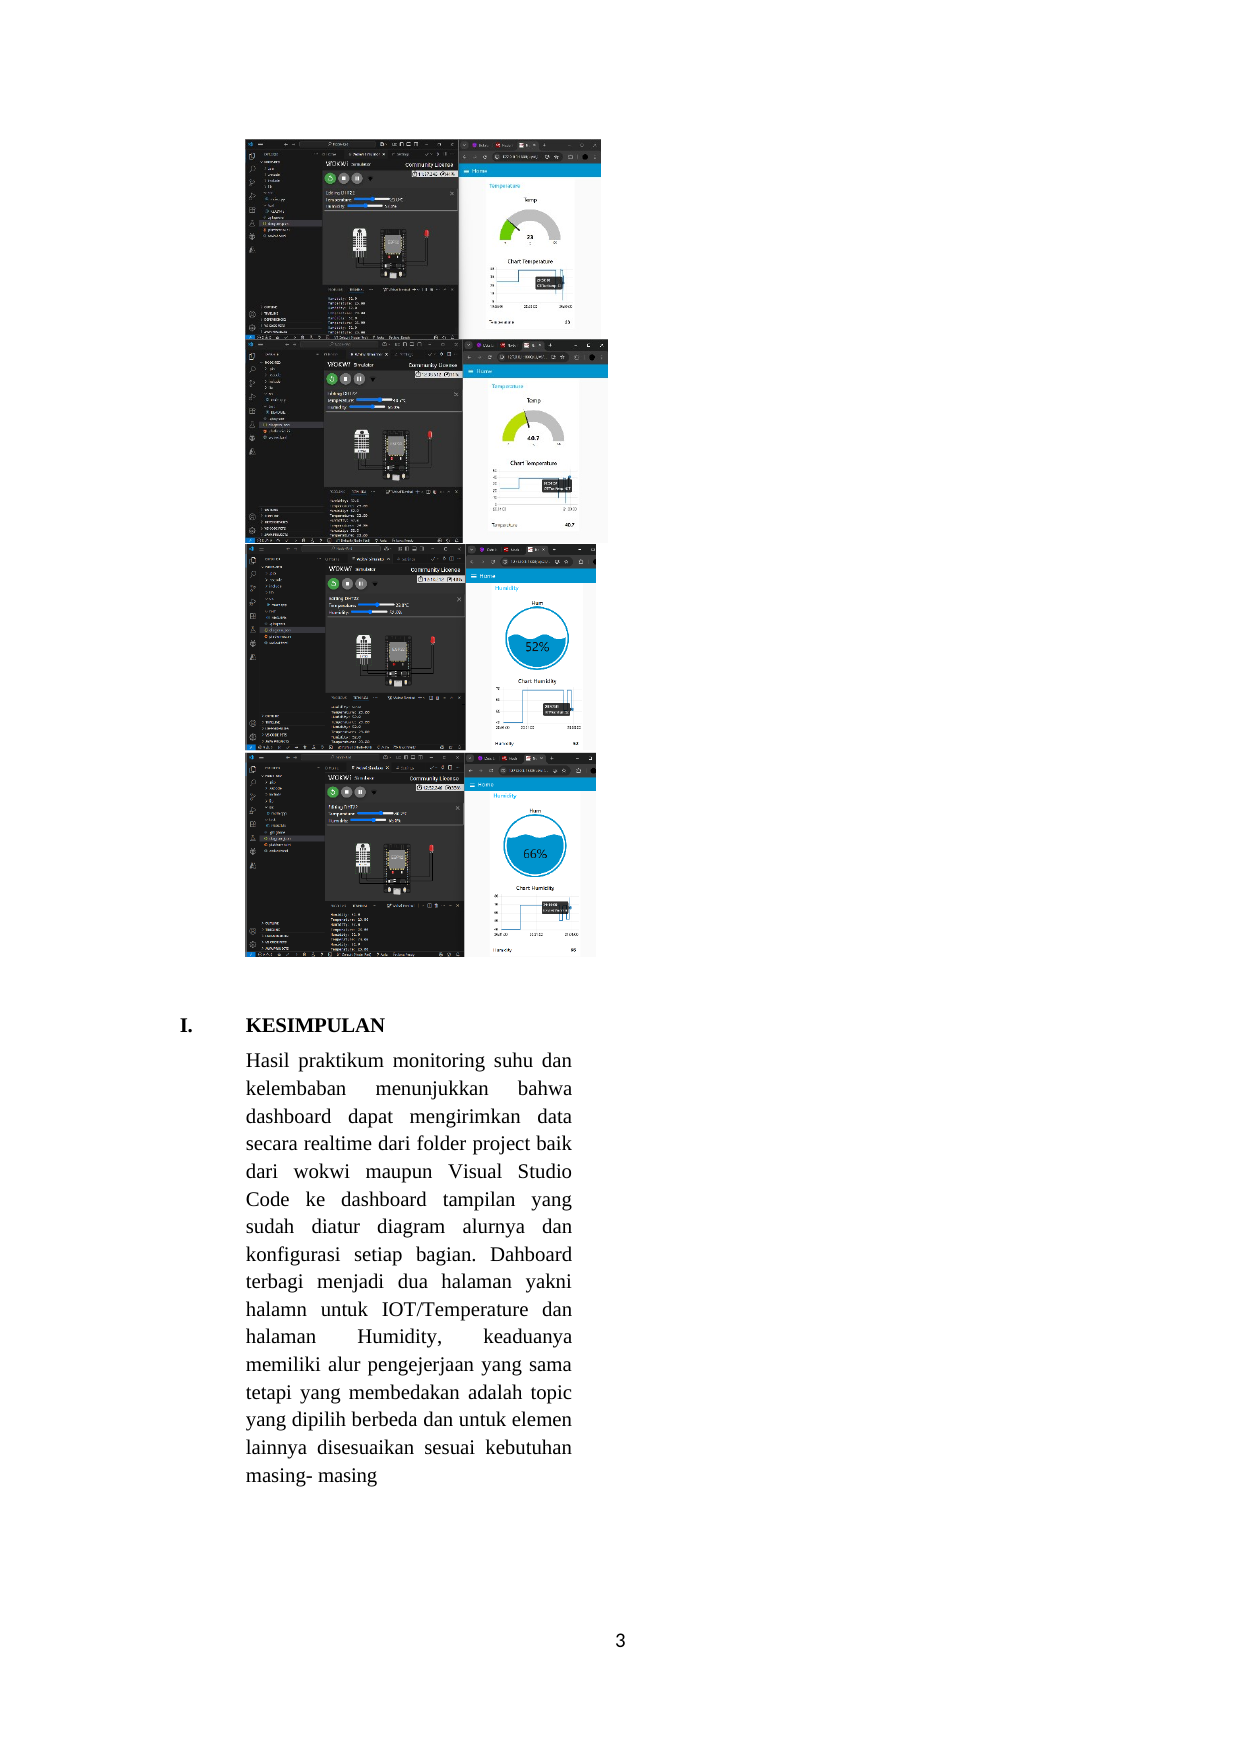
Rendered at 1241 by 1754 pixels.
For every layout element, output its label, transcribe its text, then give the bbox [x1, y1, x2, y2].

picture [245, 259, 608, 1077]
text Data Output dari Serial Monitor: [245, 139, 588, 164]
text Hasil praktikum monitoring suhu dan kelembaban menunjukkan bahwa dashboard dapat mengirimkan data secara realtime dari folder project baik dari wokwi maupun Visual Studio Code ke dashboard tampilan yang sudah diatur diagram alurnya dan konfigurasi setiap bagian. Dahboard terbagi menjadi dua halaman yakni halamn untuk IOT/Temperature dan halaman Humidity, keaduanya memiliki alur pengejerjaan yang sama tetapi yang membedakan adalah topic yang dipilih berbeda dan untuk elemen lainnya disesuaikan sesuai kebutuhan masing- masing [246, 1169, 572, 1607]
subtitle KESIMPULAN [179, 1133, 588, 1157]
list Kelembaban: 52.0% – 66.0% [156, 188, 588, 212]
list Suhu: 23.0 °C – 40.7 °C [156, 164, 588, 188]
list LED merespons perintah dari broker MQTT dengan benar [156, 212, 588, 260]
